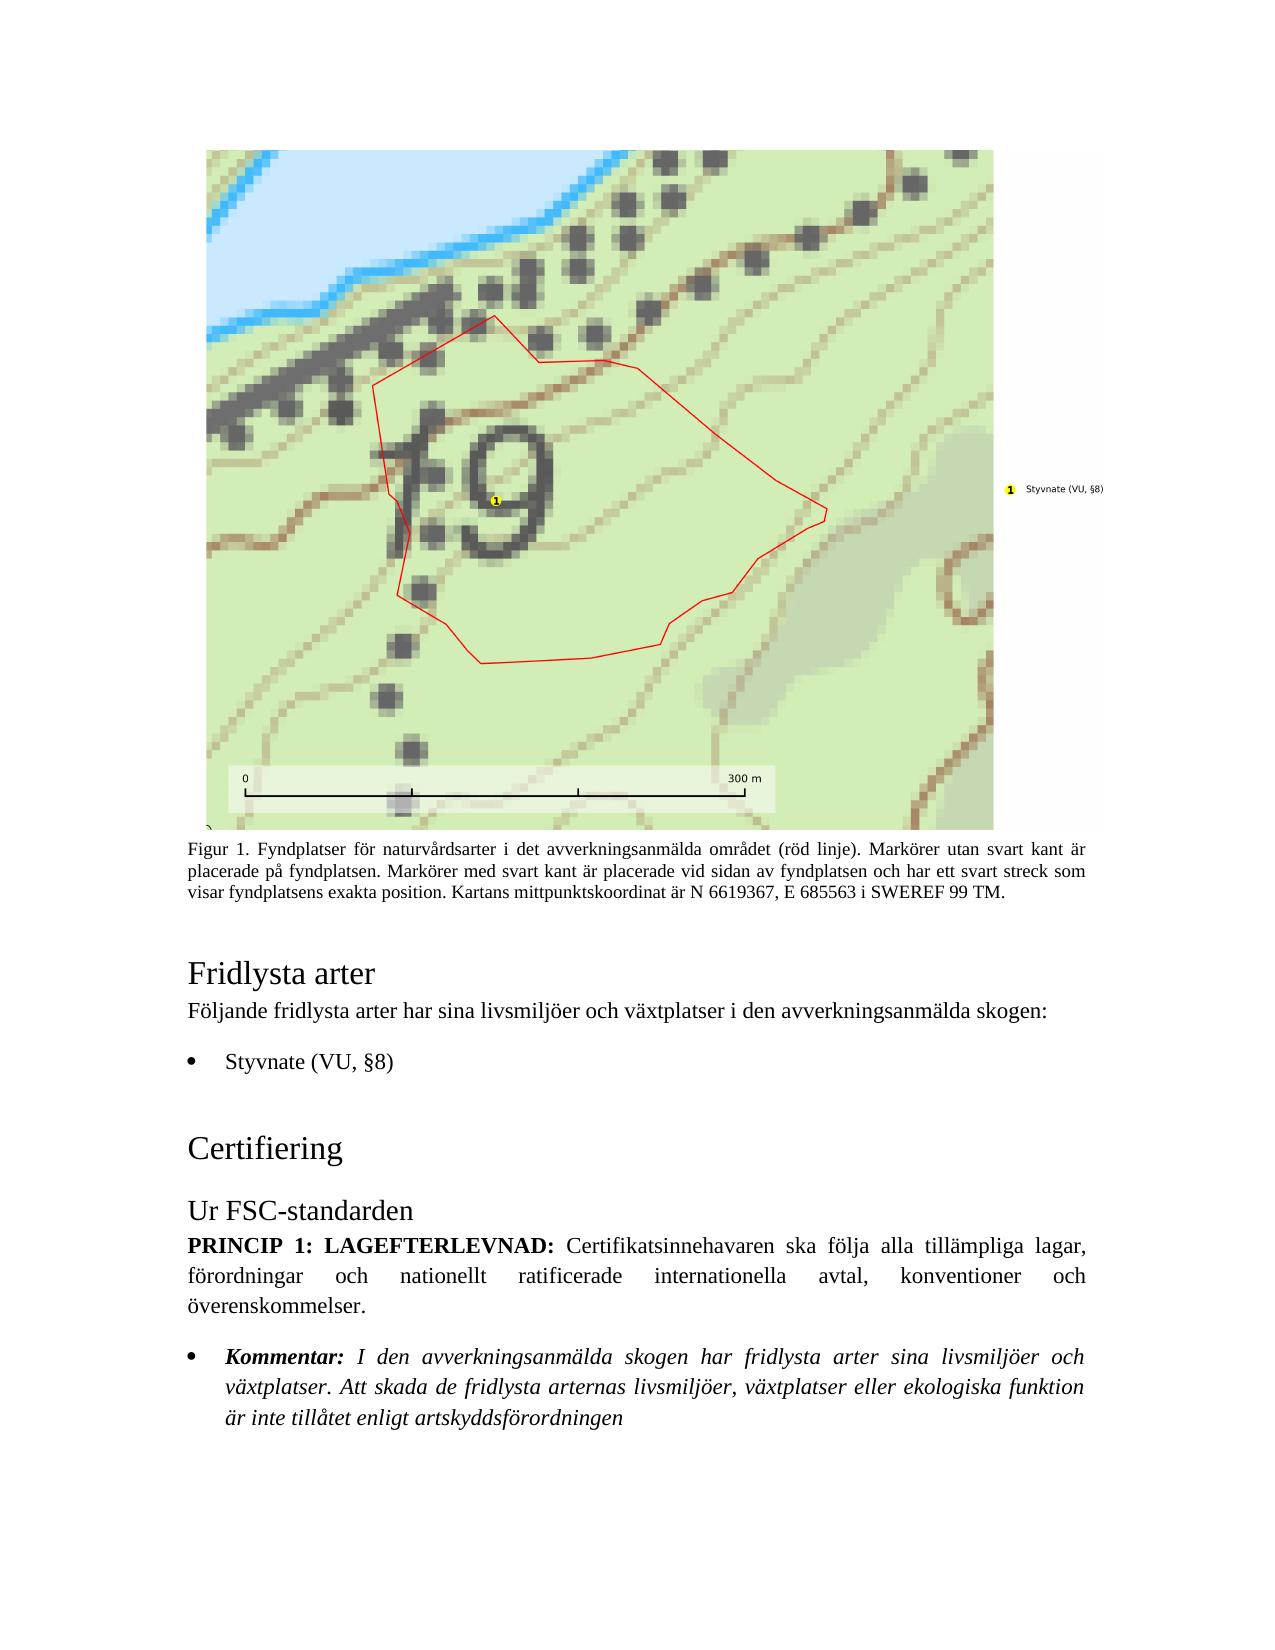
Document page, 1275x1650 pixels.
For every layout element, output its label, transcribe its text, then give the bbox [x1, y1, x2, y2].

subtitle Ur FSC-standarden [187, 1193, 1087, 1227]
subtitle Fridlysta arter [187, 953, 1087, 991]
text Följande fridlysta arter har sina livsmiljöer och växtplatser i den avverkningsanmälda skogen: [187, 997, 1087, 1023]
list Kommentar: I den avverkningsanmälda skogen har fridlysta arter sina livsmiljöer och växtplatser. Att skada de fridlysta arternas livsmiljöer, växtplatser eller ekologiska funktion är inte tillåtet enligt artskyddsförordningen [187, 1343, 1087, 1430]
text PRINCIP 1: LAGEFTERLEVNAD: Certifikatsinnehavaren ska följa alla tillämpliga lagar, förordningar och nationellt ratificerade internationella avtal, konventioner och överenskommelser. [187, 1232, 1087, 1318]
list Styvnate (VU, §8) [187, 1048, 1087, 1074]
picture [206, 150, 1107, 830]
text Figur 1. Fyndplatser för naturvårdsarter i det avverkningsanmälda området (röd linje). Markörer utan svart kant är placerade på fyndplatsen. Markörer med svart kant är placerade vid sidan av fyndplatsen och har ett svart streck som visar fyndplatsens exakta position. Kartans mittpunktskoordinat är N 6619367, E 685563 i SWEREF 99 TM. [187, 838, 1087, 903]
subtitle Certifiering [187, 1128, 1087, 1167]
